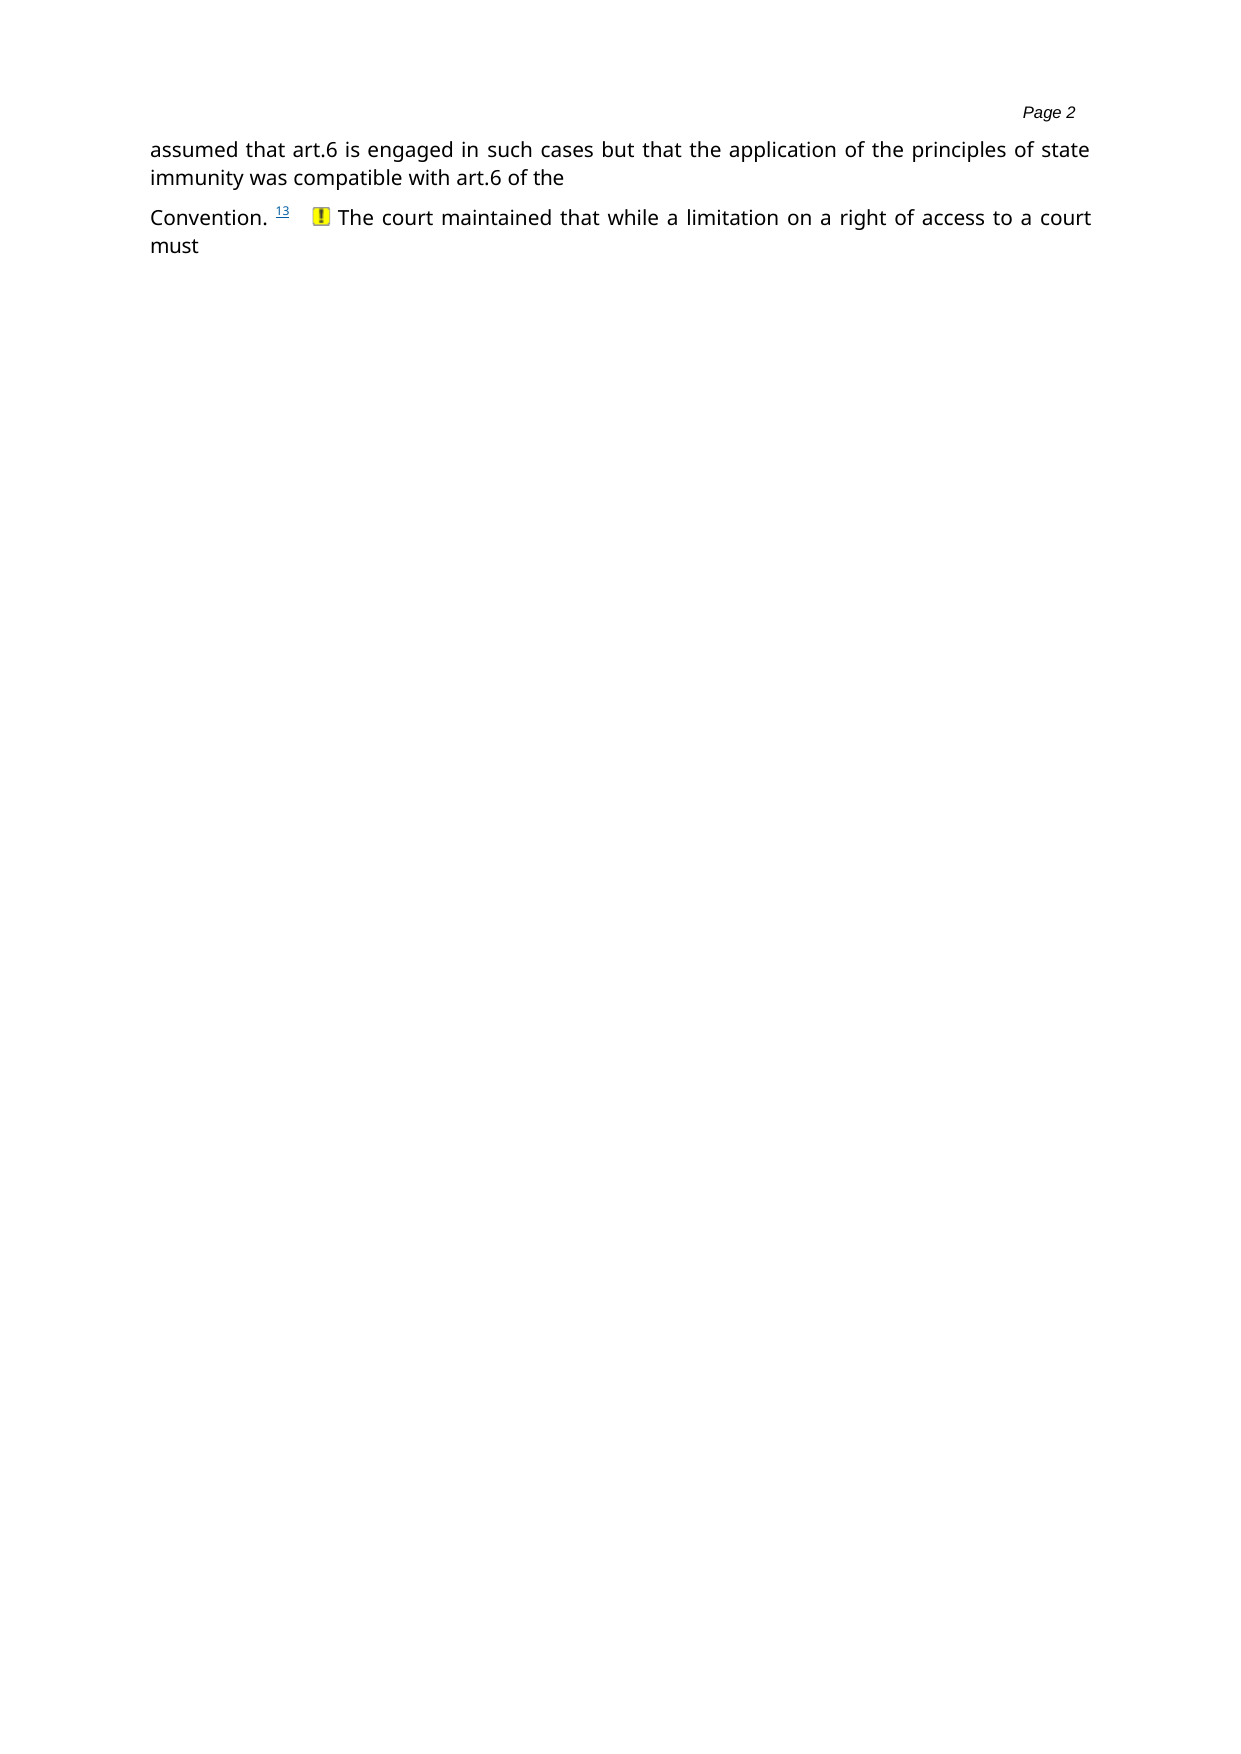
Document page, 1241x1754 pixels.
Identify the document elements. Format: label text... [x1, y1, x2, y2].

text Convention. 13 The court maintained that while a limitation on a right of access to a court must [150, 203, 1093, 260]
picture [312, 207, 331, 226]
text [150, 135, 1090, 191]
